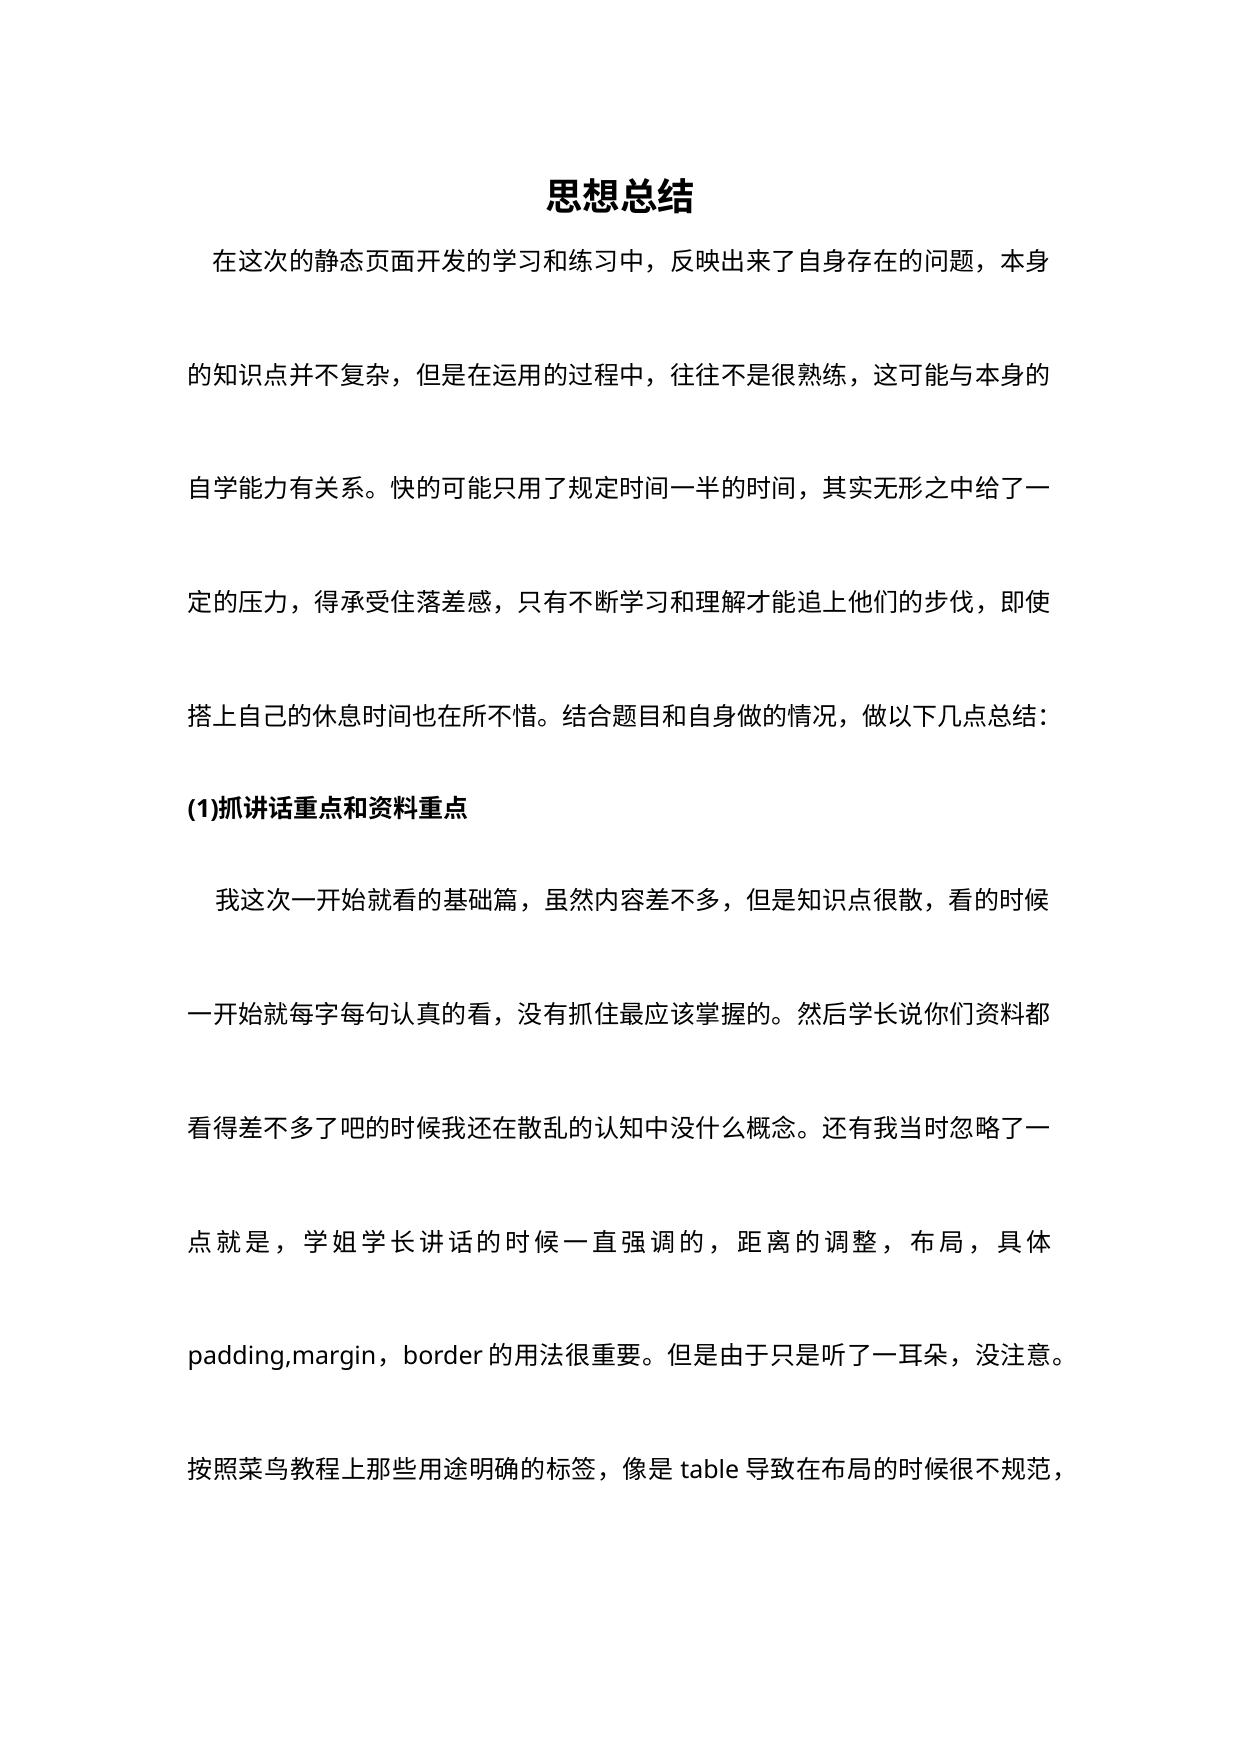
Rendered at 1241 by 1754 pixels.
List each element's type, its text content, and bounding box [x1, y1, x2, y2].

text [187, 866, 1053, 1500]
text 在这次的静态页面开发的学习和练习中，反映出来了自身存在的问题，本身的知识点并不复杂，但是在运用的过程中，往往不是很熟练，这可能与本身的自学能力有关系。快的可能只用了规定时间一半的时间，其实无形之中给了一定的压力，得承受住落差感，只有不断学习和理解才能追上他们的步伐，即使搭上自己的休息时间也在所不惜。结合题目和自身做的情况，做以下几点总结： [187, 227, 1053, 747]
text (1)抓讲话重点和资料重点 [187, 774, 1053, 839]
text 思想总结 [187, 162, 1053, 227]
